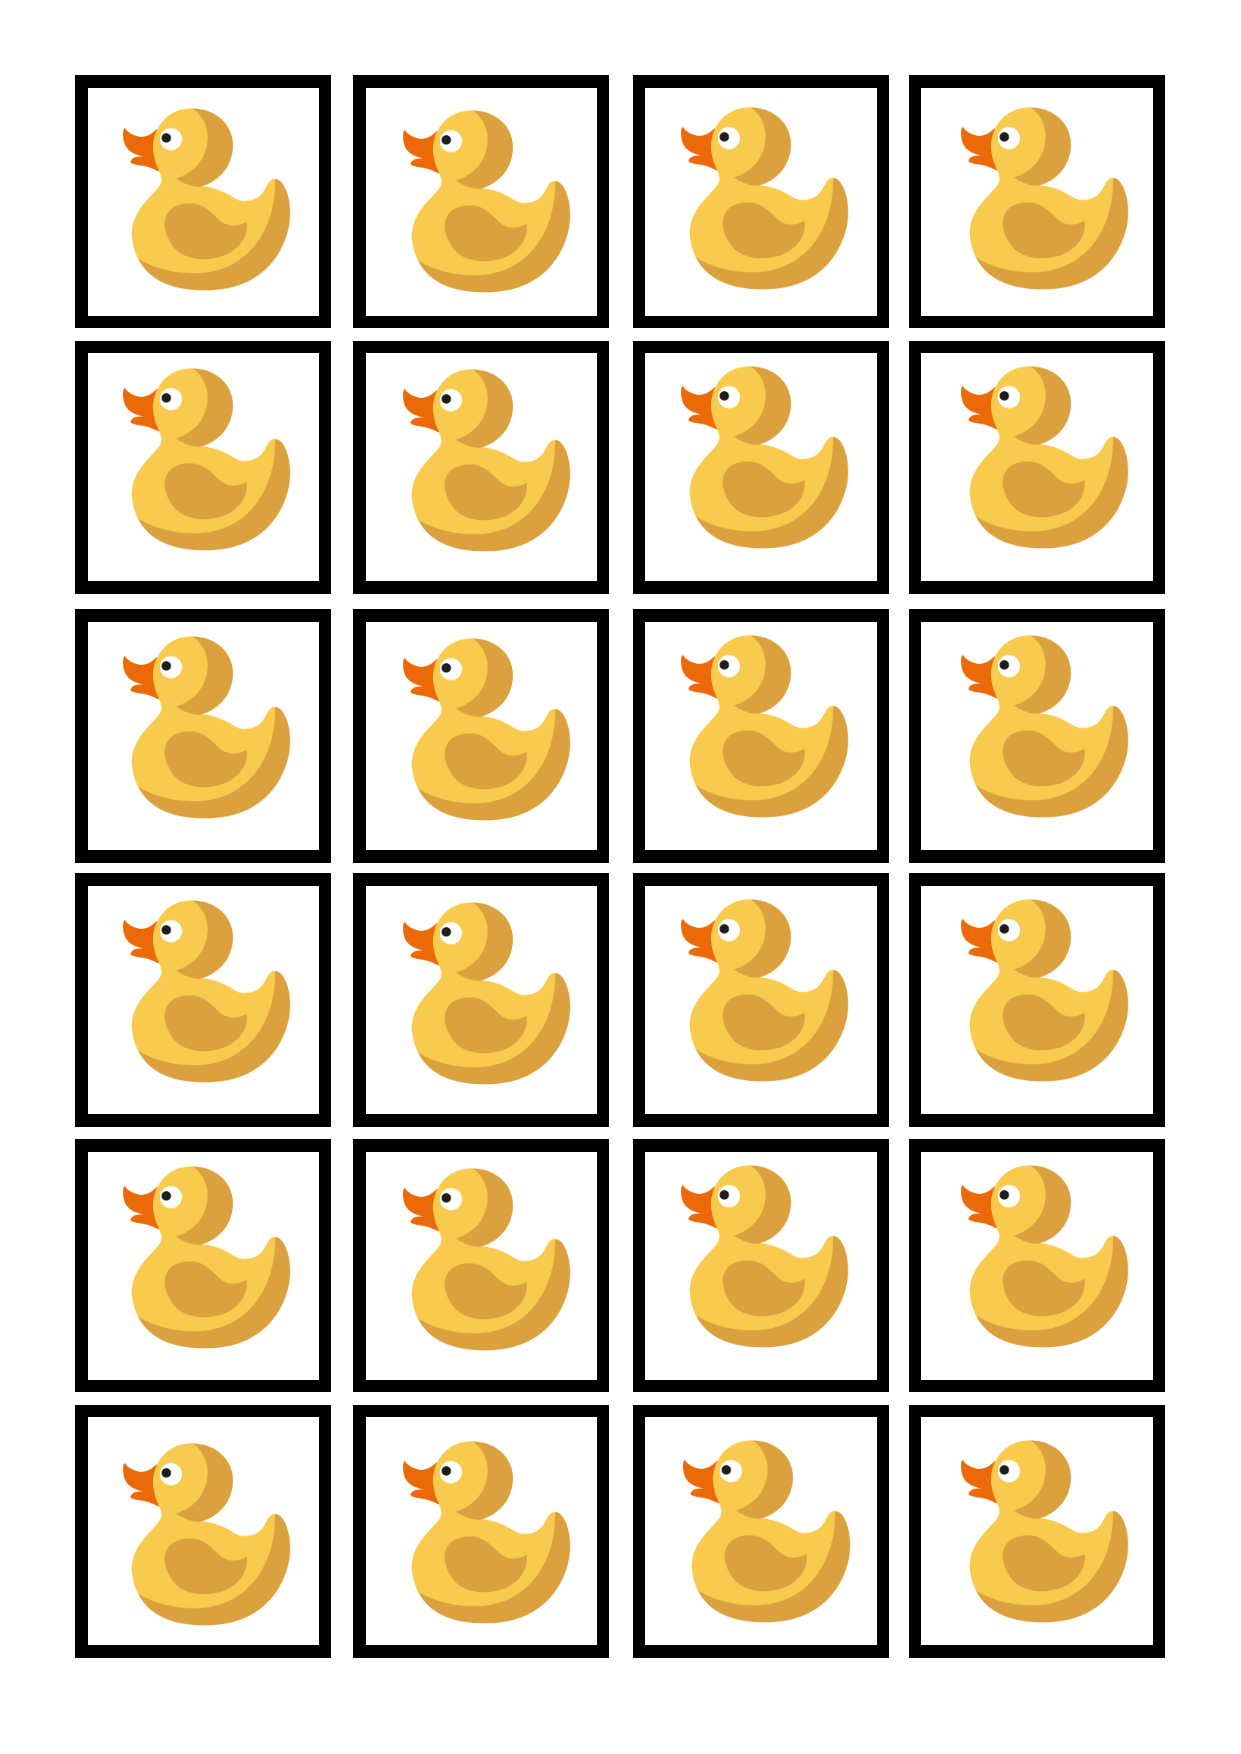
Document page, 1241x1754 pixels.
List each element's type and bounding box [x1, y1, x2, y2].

picture [931, 1428, 1147, 1634]
picture [651, 887, 868, 1094]
picture [651, 95, 868, 301]
picture [93, 889, 310, 1095]
picture [931, 95, 1147, 301]
picture [373, 1156, 589, 1362]
picture [93, 625, 310, 831]
picture [931, 623, 1147, 830]
picture [373, 357, 589, 564]
picture [93, 96, 310, 303]
picture [653, 1428, 869, 1634]
picture [651, 1153, 868, 1359]
picture [93, 356, 310, 562]
picture [373, 1429, 589, 1636]
picture [651, 623, 868, 829]
picture [931, 354, 1147, 561]
picture [931, 1153, 1147, 1359]
picture [931, 887, 1147, 1094]
picture [93, 1431, 310, 1637]
picture [651, 354, 868, 561]
picture [93, 1154, 310, 1361]
picture [373, 890, 589, 1097]
picture [373, 626, 589, 833]
picture [373, 98, 589, 305]
